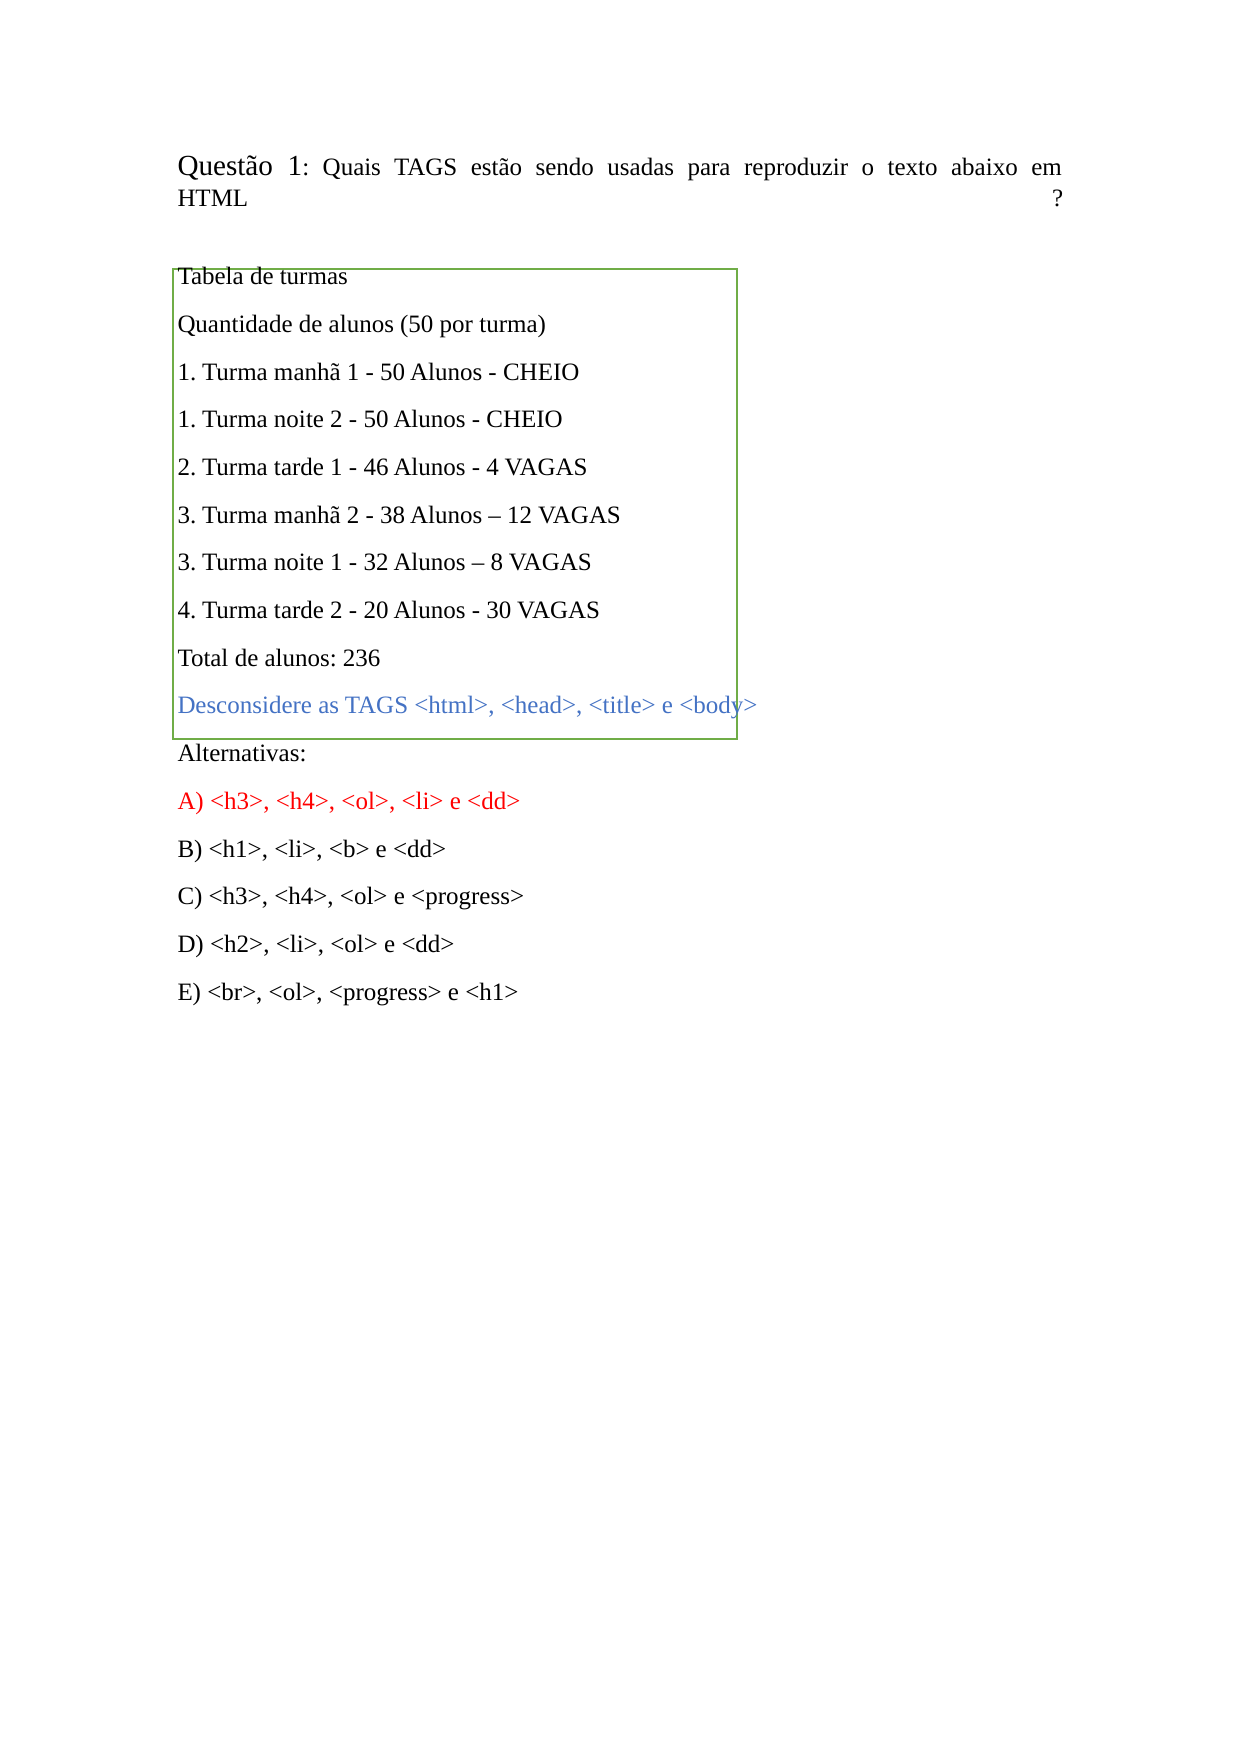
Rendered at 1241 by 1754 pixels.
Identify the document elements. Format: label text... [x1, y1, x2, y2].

text 1. Turma noite 2 - 50 Alunos - CHEIΟ [177, 404, 1063, 433]
text 3. Turma manhã 2 - 38 Alunos – 12 VAGAS [177, 500, 1063, 528]
text 3. Turma noite 1 - 32 Alunos – 8 VAGAS [177, 547, 1063, 576]
text Quantidade de alunos (50 por turma) [177, 309, 1063, 338]
text C) <h3>, <h4>, <ol> e <progress> [177, 881, 1063, 910]
text B) <h1>, <li>, <b> e <dd> [177, 834, 1063, 862]
text 1. Turma manhã 1 - 50 Alunos - CHEIO [177, 357, 1063, 385]
text D) <h2>, <li>, <ol> e <dd> [177, 929, 1063, 958]
text Questão 1: Quais TAGS estão sendo usadas para reproduzir o texto abaixo em HTML ? [177, 148, 1063, 242]
text Tabela de turmas [177, 261, 1063, 290]
text Total de alunos: 236 [177, 643, 1063, 672]
text 2. Turma tarde 1 - 46 Alunos - 4 VAGAS [177, 452, 1063, 481]
text E) <br>, <ol>, <progress> e <h1> [177, 977, 1063, 1006]
text Alternativas: [177, 738, 1063, 767]
text Desconsidere as TAGS <html>, <head>, <title> e <body> [177, 691, 1063, 719]
text 4. Turma tarde 2 - 20 Alunos - 30 VAGAS [177, 595, 1063, 624]
text A) <h3>, <h4>, <ol>, <li> e <dd> [177, 786, 1063, 815]
